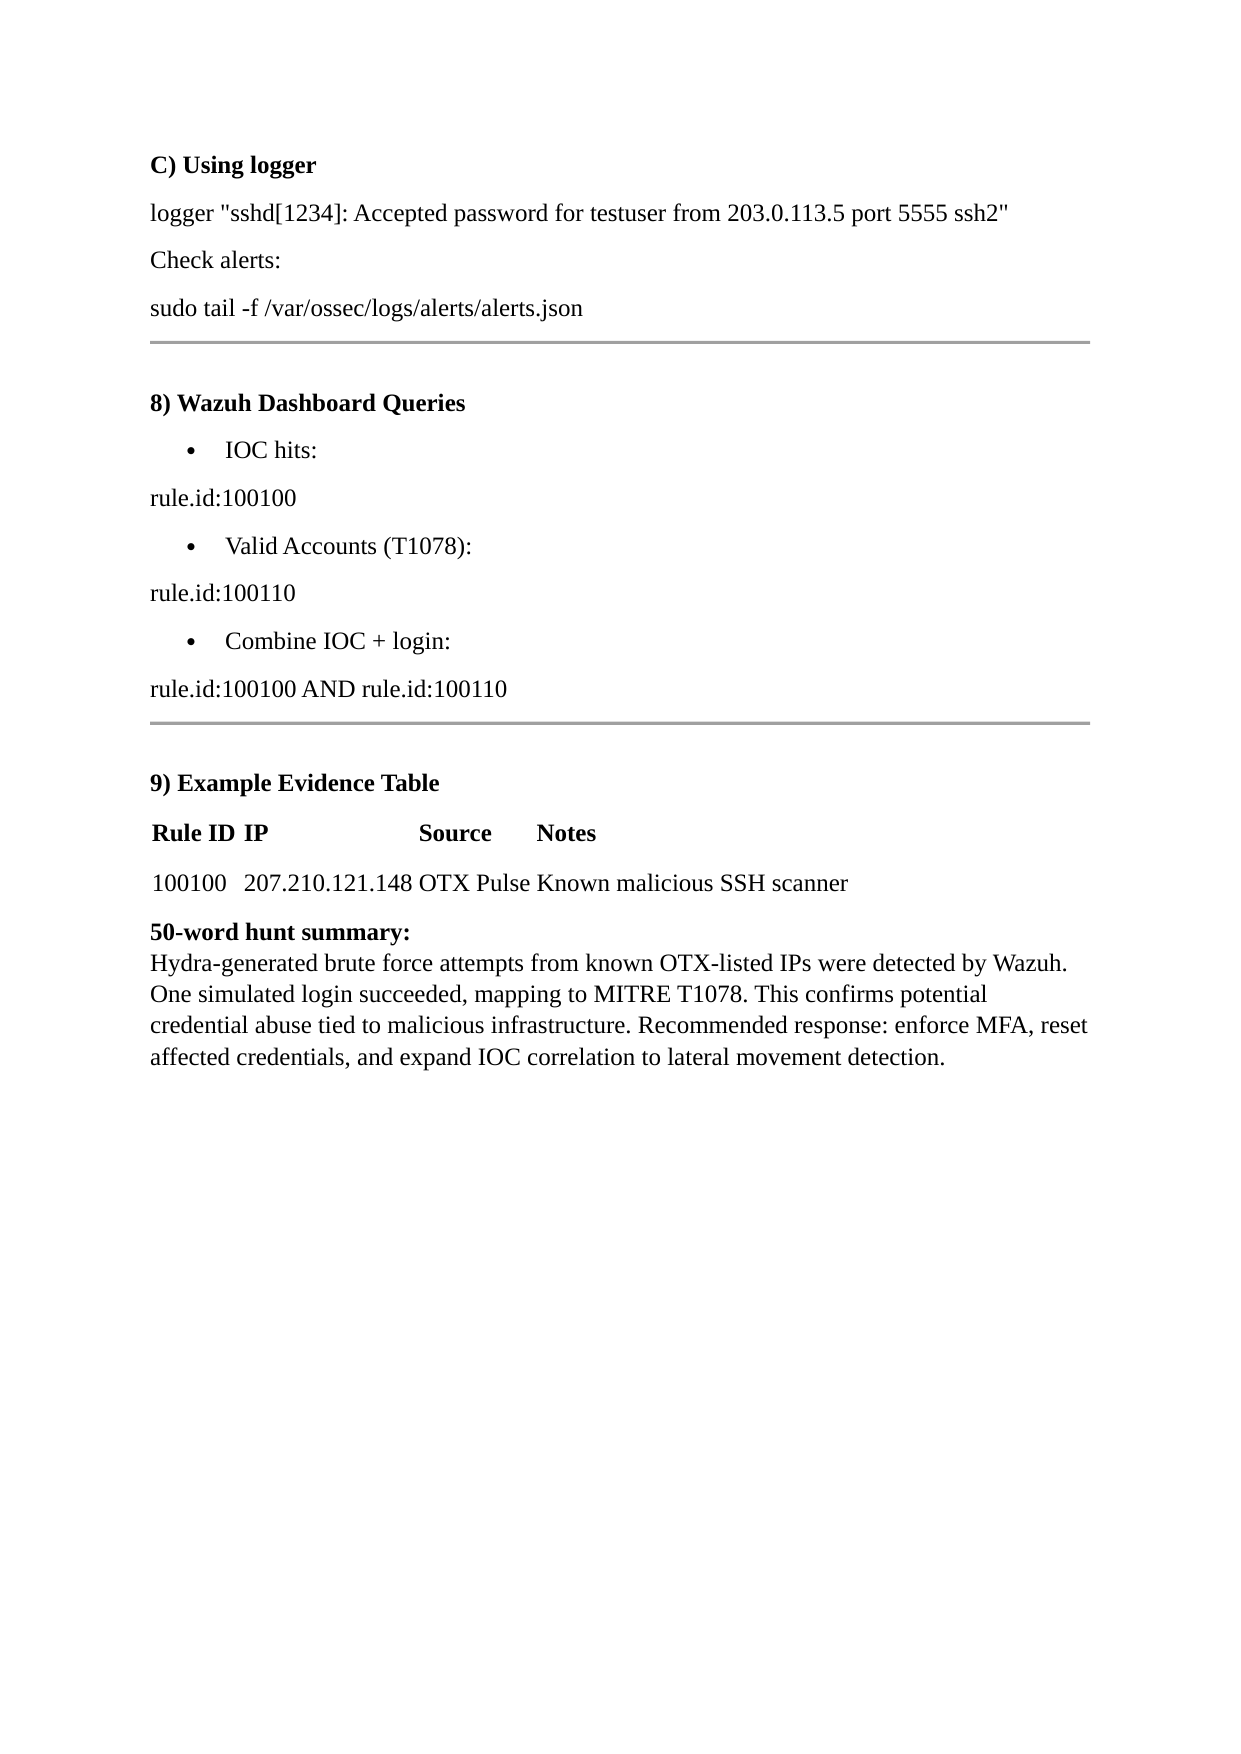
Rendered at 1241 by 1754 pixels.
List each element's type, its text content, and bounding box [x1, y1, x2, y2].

text 8) Wazuh Dashboard Queries [150, 388, 1090, 416]
text rule.id:100100 AND rule.id:100110 [150, 674, 1090, 703]
text C) Using logger [150, 150, 1090, 179]
table_header Source [417, 816, 535, 867]
table_header Rule ID [150, 816, 242, 867]
list Combine IOC + login: [187, 626, 1090, 655]
text 9) Example Evidence Table [150, 768, 1090, 797]
table_header IP [242, 816, 417, 867]
list IOC hits: [187, 435, 1090, 464]
text 50-word hunt summary: Hydra-generated brute force attempts from known OTX-listed IPs were detected by Wazuh. One simulated login succeeded, mapping to MITRE T1078. This confirms potential credential abuse tied to malicious infrastructure. Recommended response: enforce MFA, reset affected credentials, and expand IOC correlation to lateral movement detection. [150, 917, 1090, 1070]
table_cell 100100 [150, 867, 242, 917]
text Check alerts: [150, 245, 1090, 274]
text rule.id:100110 [150, 578, 1090, 607]
table_header Notes [535, 816, 854, 867]
table_cell 207.210.121.148 [242, 867, 417, 917]
text logger "sshd[1234]: Accepted password for testuser from 203.0.113.5 port 5555 ssh2" [150, 198, 1090, 226]
text rule.id:100100 [150, 483, 1090, 512]
list Valid Accounts (T1078): [187, 531, 1090, 559]
text sudo tail -f /var/ossec/logs/alerts/alerts.json [150, 293, 1090, 322]
table_cell Known malicious SSH scanner [535, 867, 854, 917]
table_cell OTX Pulse [417, 867, 535, 917]
